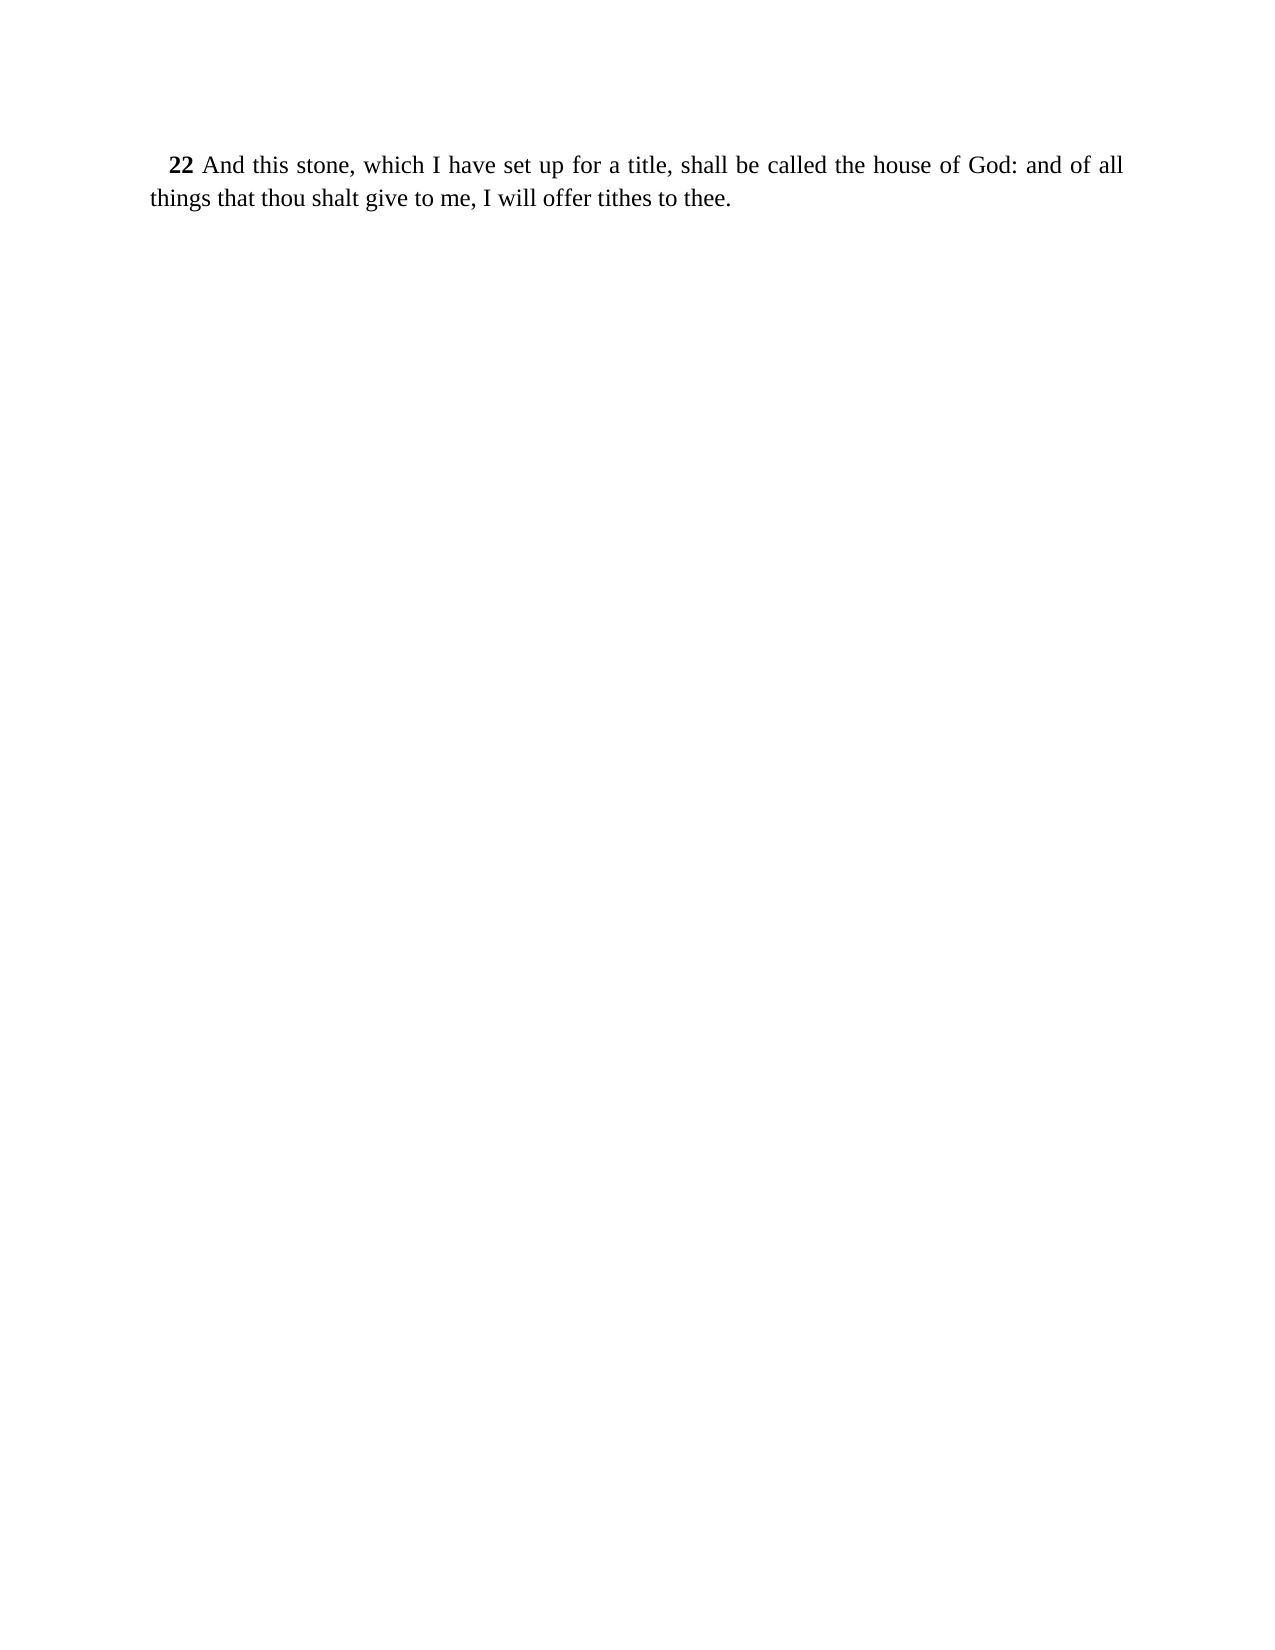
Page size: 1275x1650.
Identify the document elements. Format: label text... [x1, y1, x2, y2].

text 22 And this stone, which I have set up for a title, shall be called the house of God: and of all things that thou shalt give to me, I will offer tithes to thee. [150, 150, 1125, 212]
